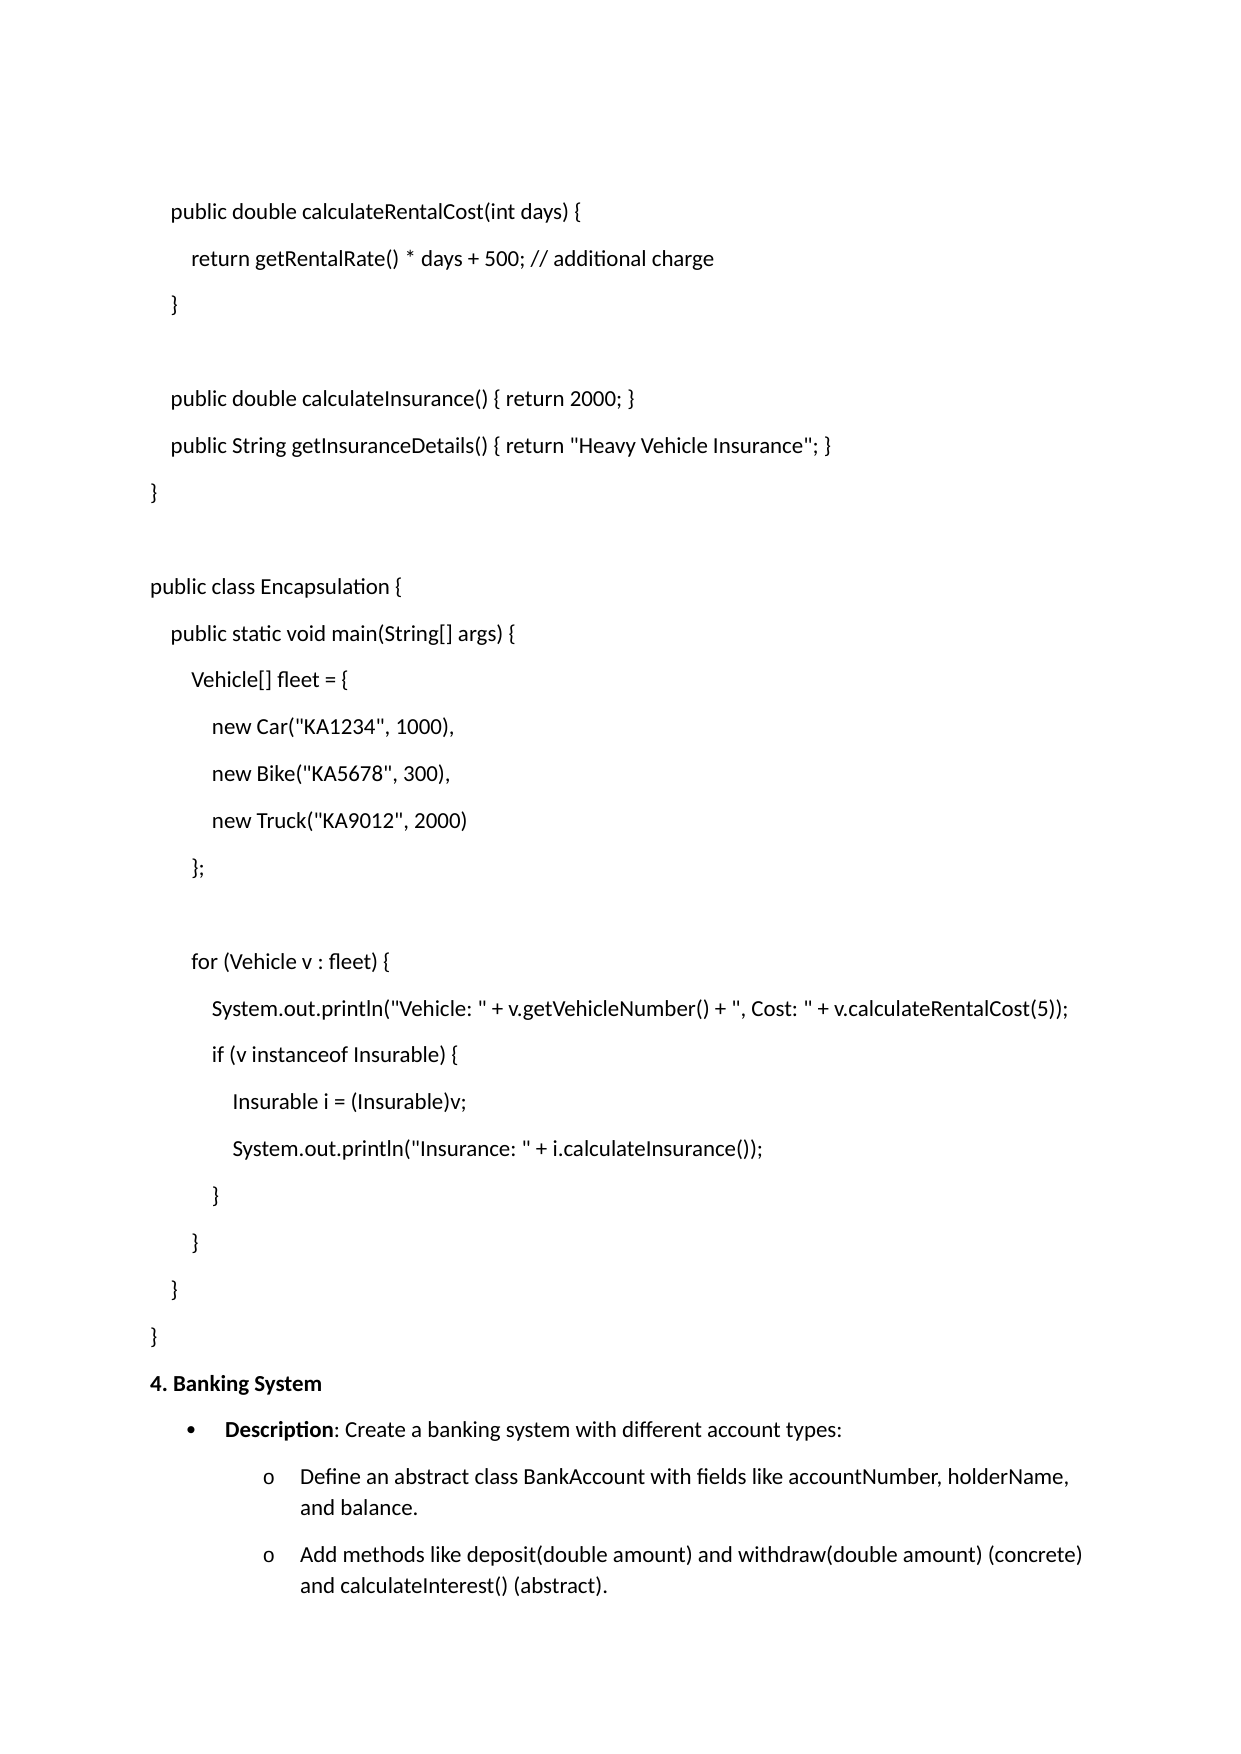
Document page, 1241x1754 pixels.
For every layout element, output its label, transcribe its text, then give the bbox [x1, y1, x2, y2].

text if (v instanceof Insurable) { [150, 1041, 1090, 1069]
text for (Vehicle v : fleet) { [150, 947, 1090, 975]
list Description: Create a banking system with different account types: [187, 1416, 1090, 1444]
text Vehicle[] fleet = { [150, 666, 1090, 694]
text System.out.println("Insurance: " + i.calculateInsurance()); [150, 1134, 1090, 1162]
text } [150, 478, 1090, 506]
text } [150, 291, 1090, 319]
text public static void main(String[] args) { [150, 619, 1090, 647]
text public double calculateInsurance() { return 2000; } [150, 384, 1090, 412]
text }; [150, 853, 1090, 881]
text public double calculateRentalCost(int days) { [150, 197, 1090, 225]
text Insurable i = (Insurable)v; [150, 1087, 1090, 1116]
list Add methods like deposit(double amount) and withdraw(double amount) (concrete) and calculateInterest() (abstract). [262, 1540, 1090, 1599]
text new Bike("KA5678", 300), [150, 759, 1090, 787]
text System.out.println("Vehicle: " + v.getVehicleNumber() + ", Cost: " + v.calculateRentalCost(5)); [150, 994, 1090, 1022]
text public class Encapsulation { [150, 572, 1090, 600]
text } [150, 1322, 1090, 1350]
text 4. Banking System [150, 1369, 1090, 1397]
text public String getInsuranceDetails() { return "Heavy Vehicle Insurance"; } [150, 431, 1090, 459]
text } [150, 1228, 1090, 1256]
text return getRentalRate() * days + 500; // additional charge [150, 244, 1090, 272]
text new Car("KA1234", 1000), [150, 712, 1090, 741]
text } [150, 1275, 1090, 1303]
text } [150, 1181, 1090, 1209]
list Define an abstract class BankAccount with fields like accountNumber, holderName, and balance. [262, 1462, 1090, 1521]
text new Truck("KA9012", 2000) [150, 806, 1090, 834]
